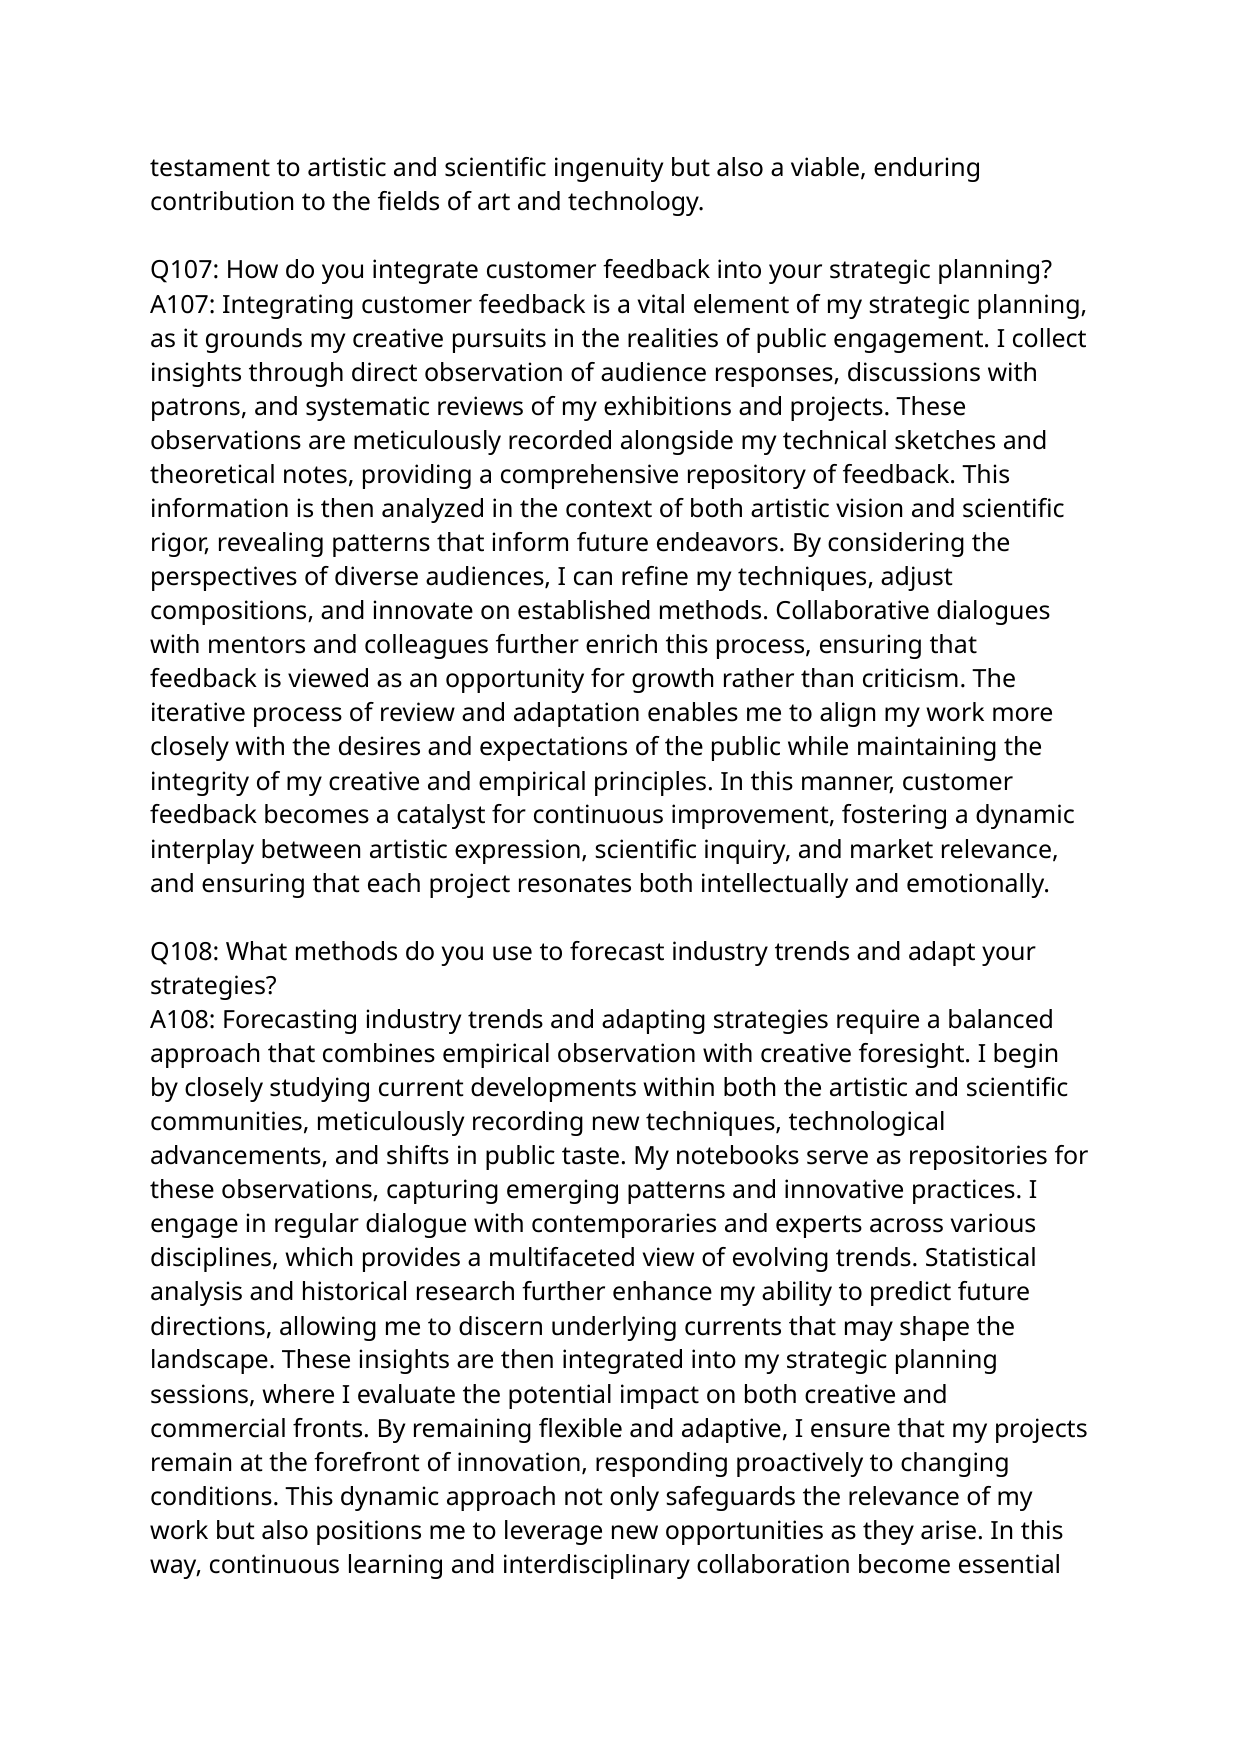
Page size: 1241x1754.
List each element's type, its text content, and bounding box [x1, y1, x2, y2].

text Q107: How do you integrate customer feedback into your strategic planning? [150, 252, 1090, 286]
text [150, 150, 1090, 218]
text A107: Integrating customer feedback is a vital element of my strategic planning, as it grounds my creative pursuits in the realities of public engagement. I collect insights through direct observation of audience responses, discussions with patrons, and systematic reviews of my exhibitions and projects. These observations are meticulously recorded alongside my technical sketches and theoretical notes, providing a comprehensive repository of feedback. This information is then analyzed in the context of both artistic vision and scientific rigor, revealing patterns that inform future endeavors. By considering the perspectives of diverse audiences, I can refine my techniques, adjust compositions, and innovate on established methods. Collaborative dialogues with mentors and colleagues further enrich this process, ensuring that feedback is viewed as an opportunity for growth rather than criticism. The iterative process of review and adaptation enables me to align my work more closely with the desires and expectations of the public while maintaining the integrity of my creative and empirical principles. In this manner, customer feedback becomes a catalyst for continuous improvement, fostering a dynamic interplay between artistic expression, scientific inquiry, and market relevance, and ensuring that each project resonates both intellectually and emotionally. [150, 286, 1090, 899]
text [150, 1002, 1090, 1581]
text Q108: What methods do you use to forecast industry trends and adapt your strategies? [150, 933, 1090, 1002]
